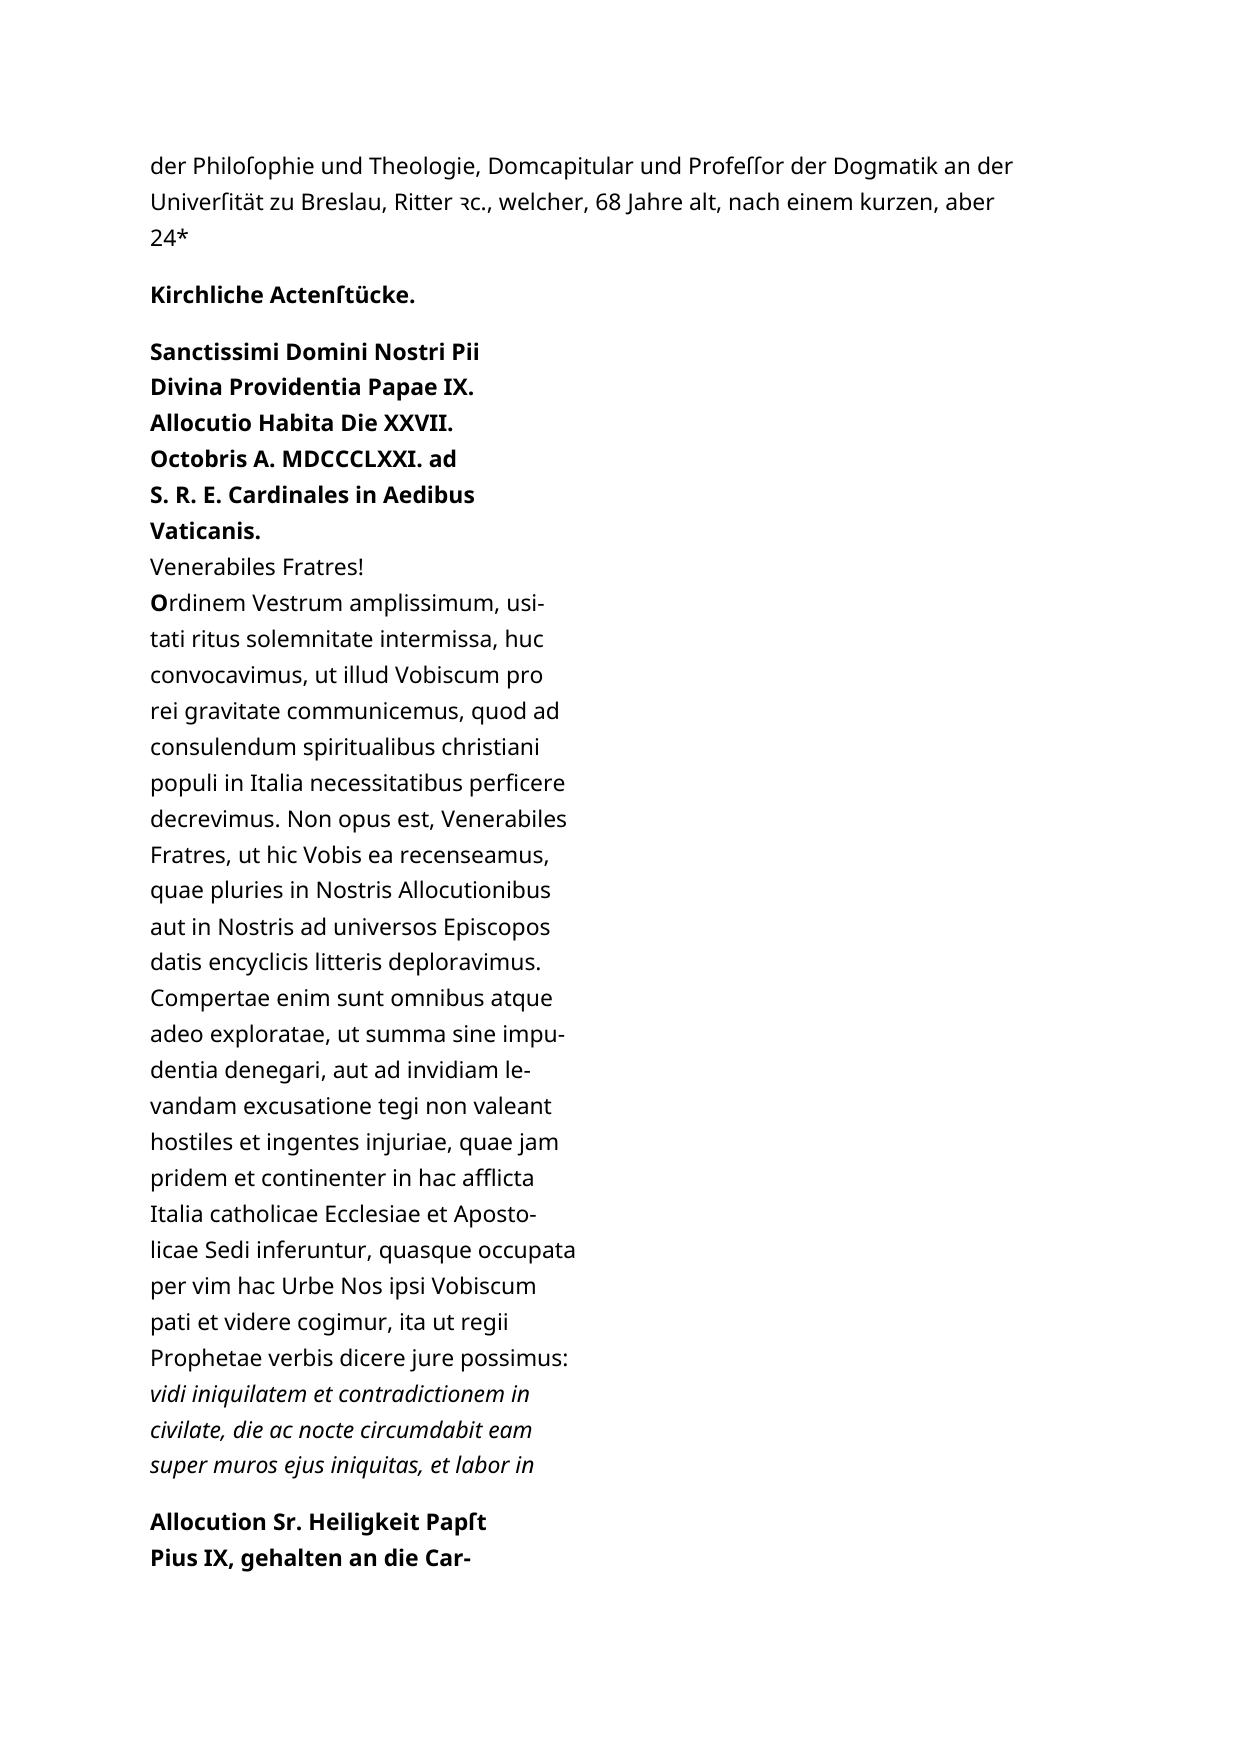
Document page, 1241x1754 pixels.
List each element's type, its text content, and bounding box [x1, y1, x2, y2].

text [150, 1506, 1090, 1573]
text Kirchliche Actenſtücke. [150, 279, 1090, 310]
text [150, 150, 1090, 253]
text Sanctissimi Domini Nostri PiiDivina Providentia Papae IX.Allocutio Habita Die XXVII.Octobris A. MDCCCLXXI. adS. R. E. Cardinales in AedibusVaticanis.Venerabiles Fratres!Ordinem Vestrum amplissimum, usi-tati ritus solemnitate intermissa, hucconvocavimus, ut illud Vobiscum prorei gravitate communicemus, quod adconsulendum spiritualibus christianipopuli in Italia necessitatibus perficeredecrevimus. Non opus est, VenerabilesFratres, ut hic Vobis ea recenseamus,quae pluries in Nostris Allocutionibusaut in Nostris ad universos Episcoposdatis encyclicis litteris deploravimus.Compertae enim sunt omnibus atqueadeo exploratae, ut summa sine impu-dentia denegari, aut ad invidiam le-vandam excusatione tegi non valeanthostiles et ingentes injuriae, quae jampridem et continenter in hac afflictaItalia catholicae Ecclesiae et Aposto-licae Sedi inferuntur, quasque occupataper vim hac Urbe Nos ipsi Vobiscumpati et videre cogimur, ita ut regiiProphetae verbis dicere jure possimus:vidi iniquilatem et contradictionem incivilate, die ac nocte circumdabit eamsuper muros ejus iniquitas, et labor in [150, 335, 1090, 1481]
